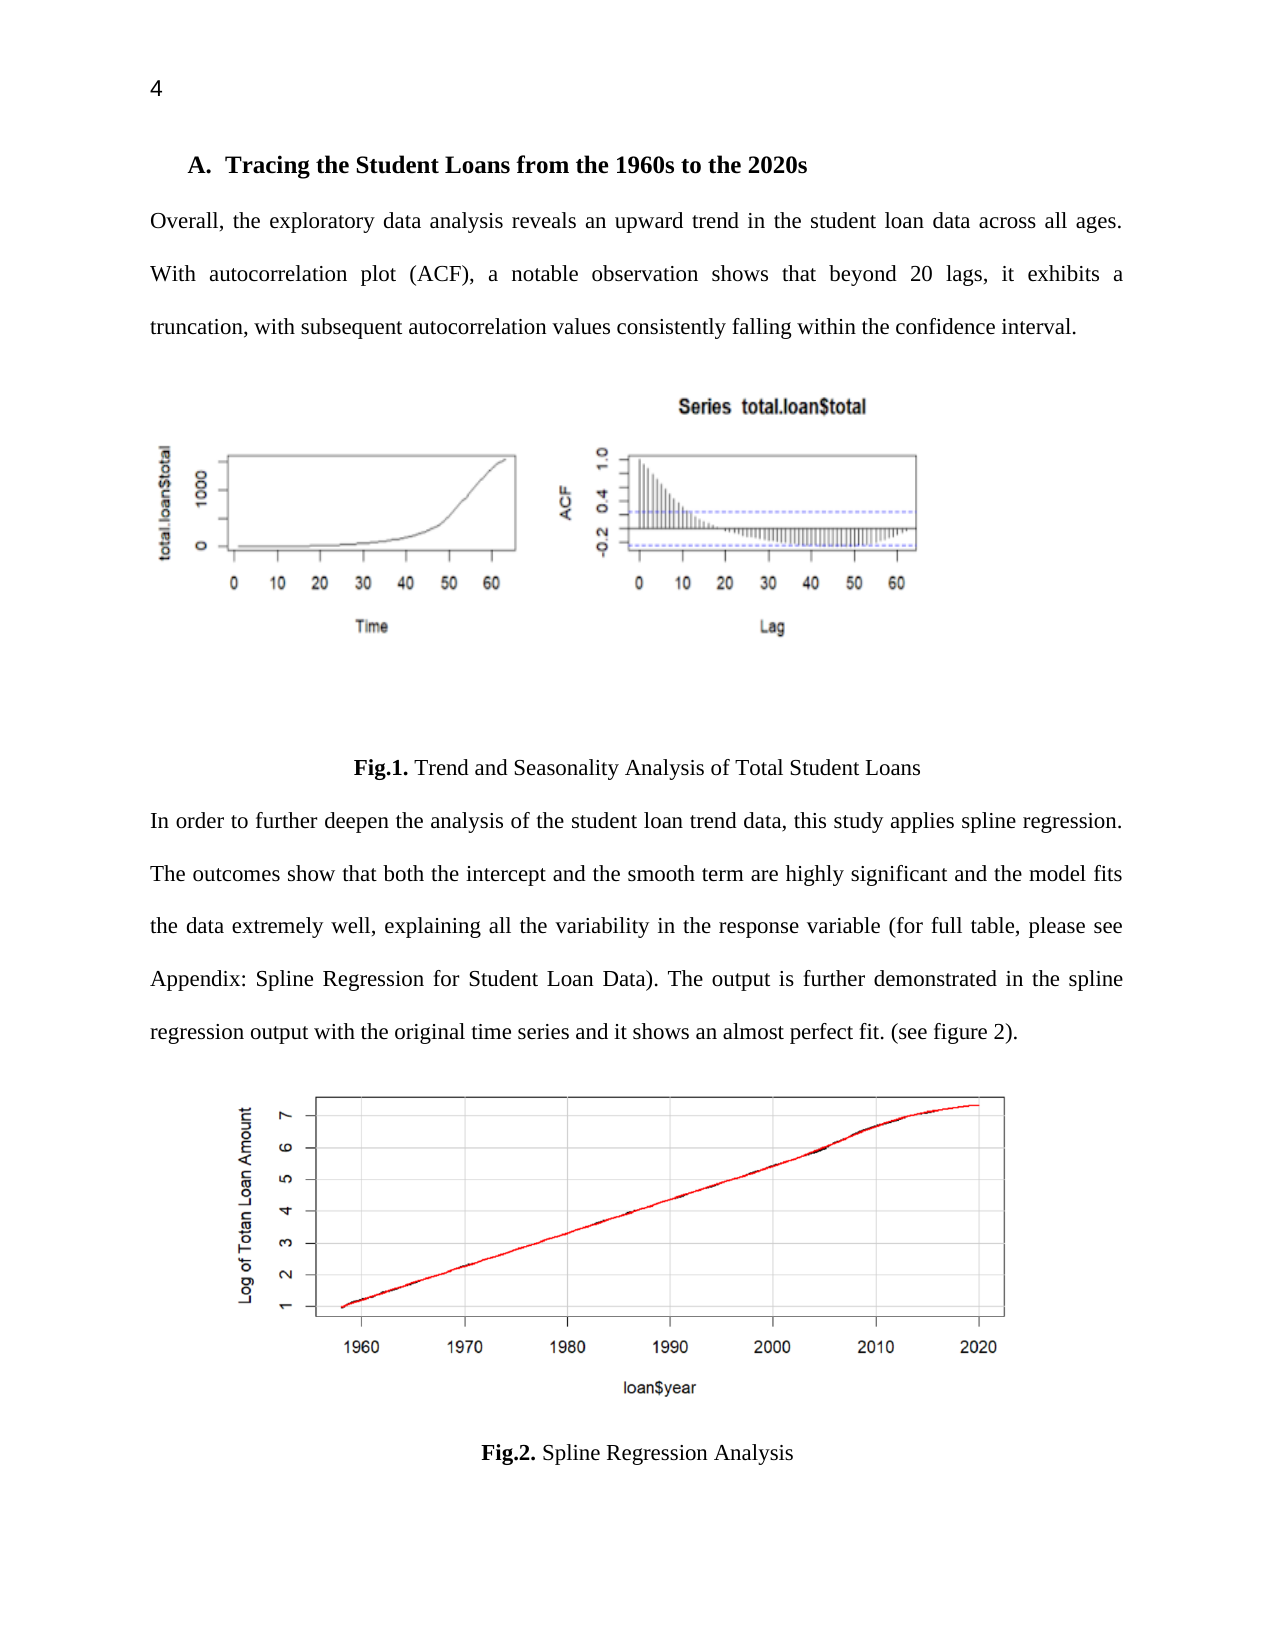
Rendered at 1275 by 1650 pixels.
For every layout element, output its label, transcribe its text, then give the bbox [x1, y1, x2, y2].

picture [150, 365, 1139, 729]
text In order to further deepen the analysis of the student loan trend data, this study applies spline regression. The outcomes show that both the intercept and the smooth term are highly significant and the model fits the data extremely well, explaining all the variability in the response variable (for full table, please see Appendix: Spline Regression for Student Loan Data). The output is further demonstrated in the spline regression output with the original time series and it shows an almost perfect fit. (see figure 2). [150, 807, 1125, 1044]
list Tracing the Student Loans from the 1960s to the 2020s [187, 150, 1125, 179]
text Fig.2. Spline Regression Analysis [150, 1439, 1125, 1465]
text Fig.1. Trend and Seasonality Analysis of Total Student Loans [150, 754, 1125, 781]
text Overall, the exploratory data analysis reveals an upward trend in the student loan data across all ages. With autocorrelation plot (ACF), a notable observation shows that beyond 20 lags, it exhibits a truncation, with subsequent autocorrelation values consistently falling within the confidence interval. [150, 207, 1125, 339]
picture [225, 1070, 1063, 1413]
